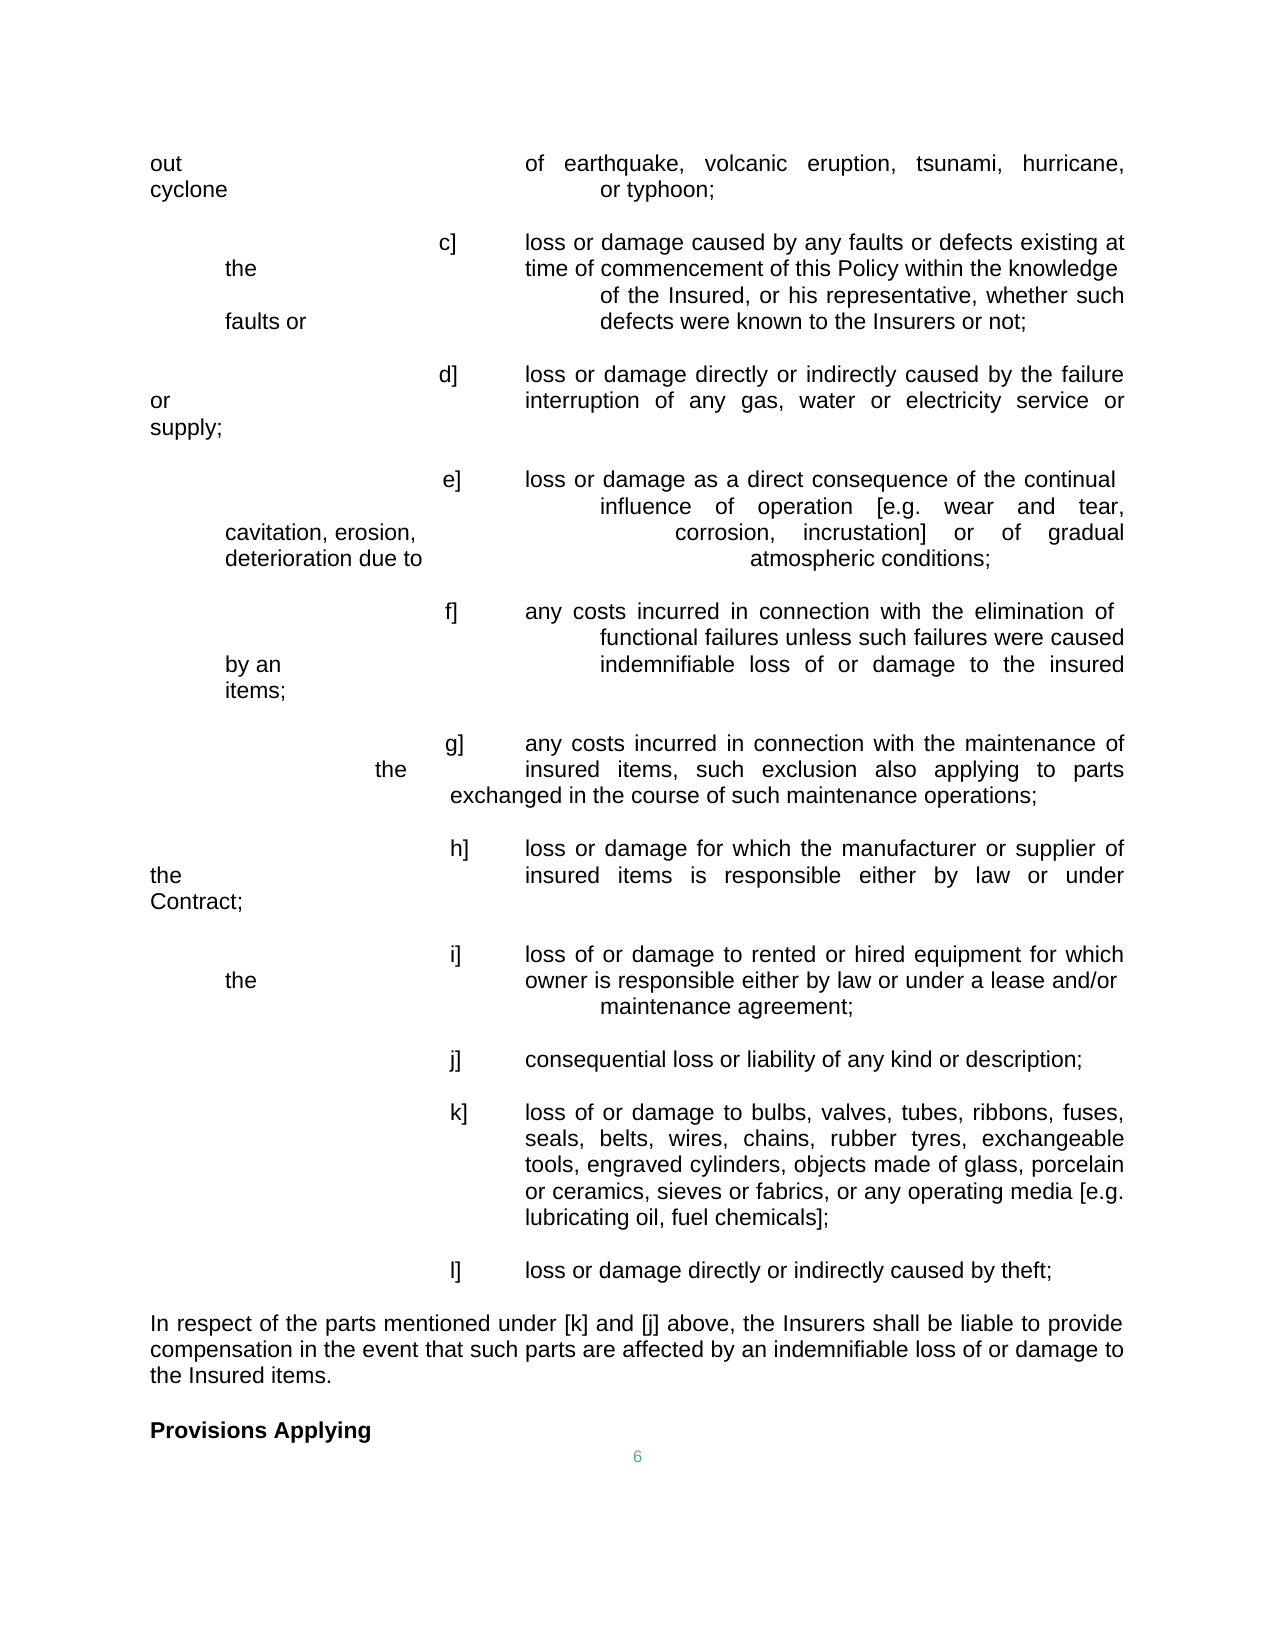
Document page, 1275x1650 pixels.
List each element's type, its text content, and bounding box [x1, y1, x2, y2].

text d] loss or damage directly or indirectly caused by the failure or interruption of any gas, water or electricity service or supply; [150, 361, 1125, 440]
text j] consequential loss or liability of any kind or description; [150, 1046, 1125, 1072]
text f] any costs incurred in connection with the elimination of functional failures unless such failures were caused by an indemnifiable loss of or damage to the insured items; [225, 598, 1125, 703]
text l] loss or damage directly or indirectly caused by theft; [150, 1257, 1125, 1283]
text e] loss or damage as a direct consequence of the continual influence of operation [e.g. wear and tear, cavitation, erosion, corrosion, incrustation] or of gradual deterioration due to atmospheric conditions; [225, 466, 1125, 572]
text In respect of the parts mentioned under [k] and [j] above, the Insurers shall be liable to provide compensation in the event that such parts are affected by an indemnifiable loss of or damage to the Insured items. [150, 1309, 1125, 1389]
text Provisions Applying [150, 1417, 1125, 1444]
text g] any costs incurred in connection with the maintenance of the insured items, such exclusion also applying to parts exchanged in the course of such maintenance operations; [375, 730, 1125, 809]
text h] loss or damage for which the manufacturer or supplier of the insured items is responsible either by law or under Contract; [150, 835, 1125, 914]
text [150, 150, 1125, 203]
text i] loss of or damage to rented or hired equipment for which the owner is responsible either by law or under a lease and/or maintenance agreement; [225, 941, 1125, 1020]
text k] loss of or damage to bulbs, valves, tubes, ribbons, fuses, seals, belts, wires, chains, rubber tyres, exchangeable tools, engraved cylinders, objects made of glass, porcelain or ceramics, sieves or fabrics, or any operating media [e.g. lubricating oil, fuel chemicals]; [450, 1099, 1125, 1231]
text c] loss or damage caused by any faults or defects existing at the time of commencement of this Policy within the knowledge of the Insured, or his representative, whether such faults or defects were known to the Insurers or not; [225, 229, 1125, 334]
